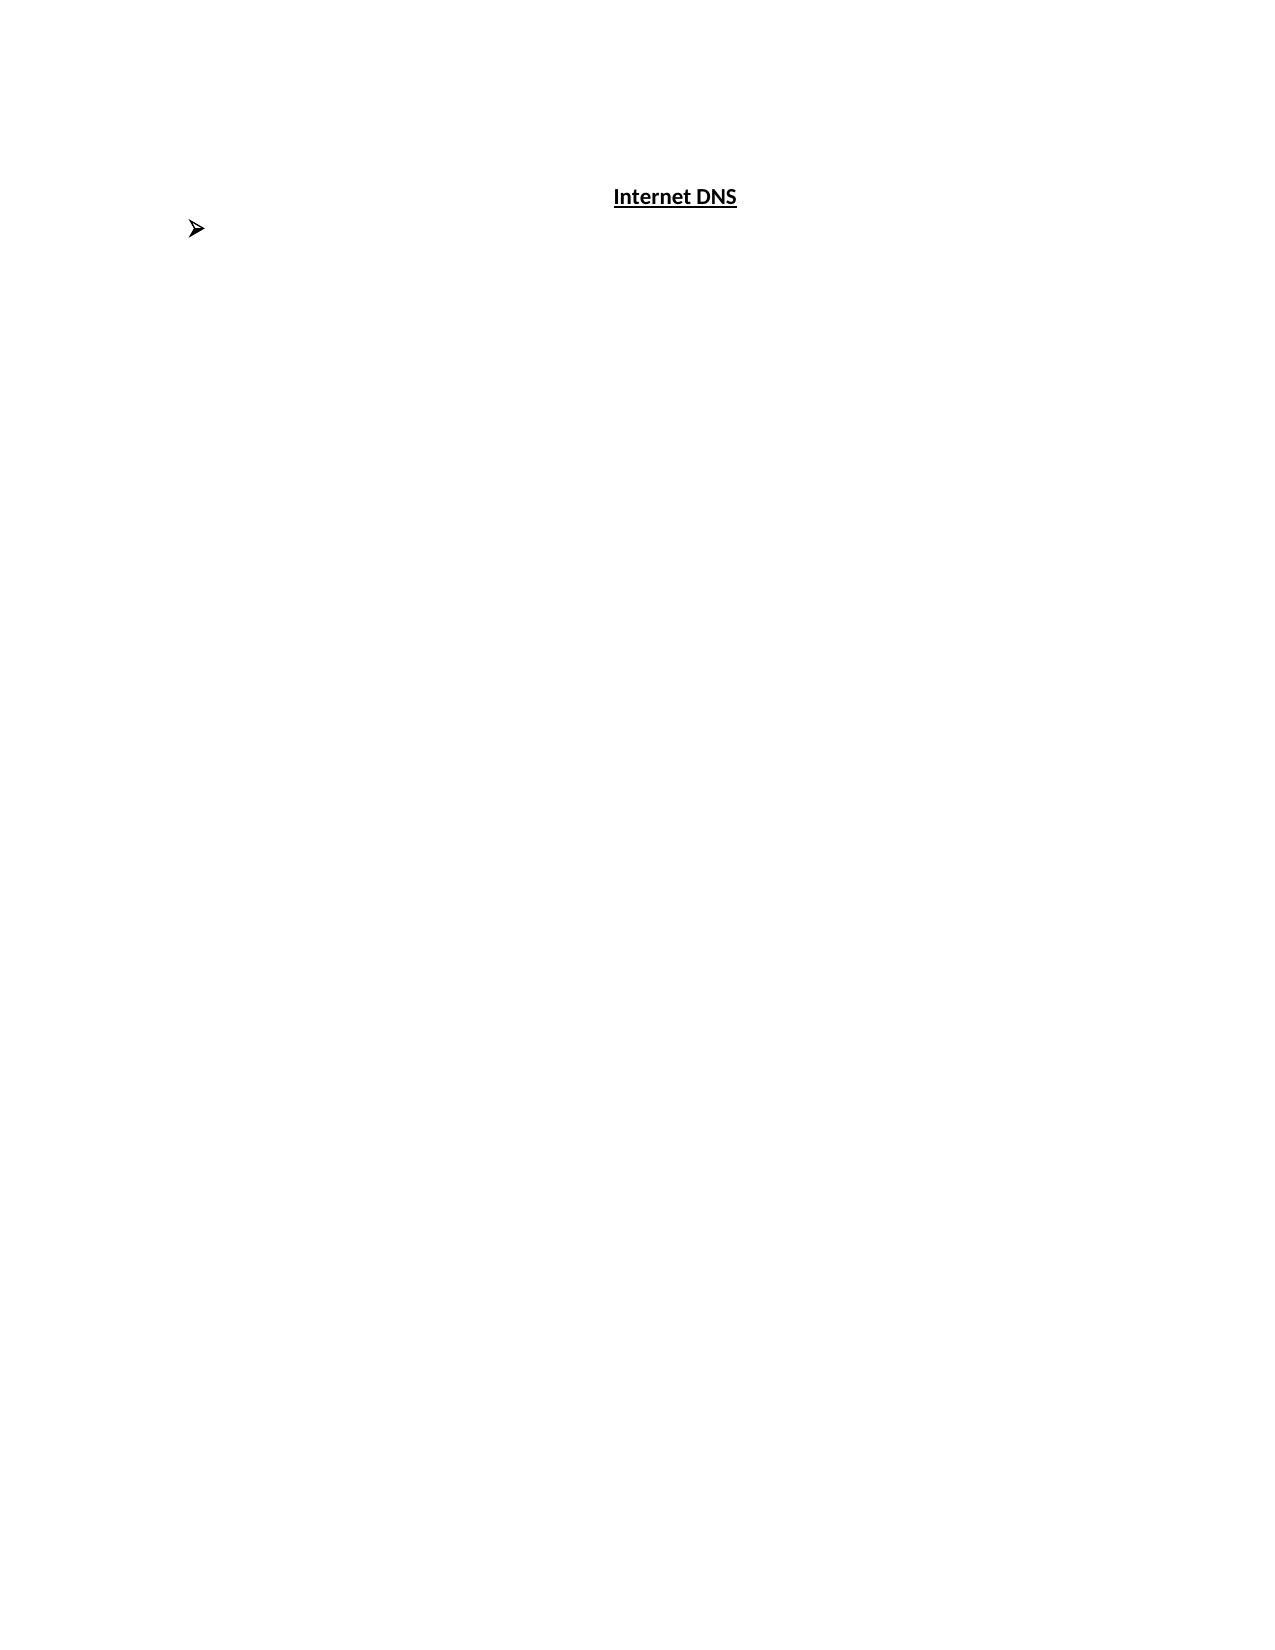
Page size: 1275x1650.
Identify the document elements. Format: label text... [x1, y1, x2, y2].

list Internet DNS [225, 182, 1125, 210]
